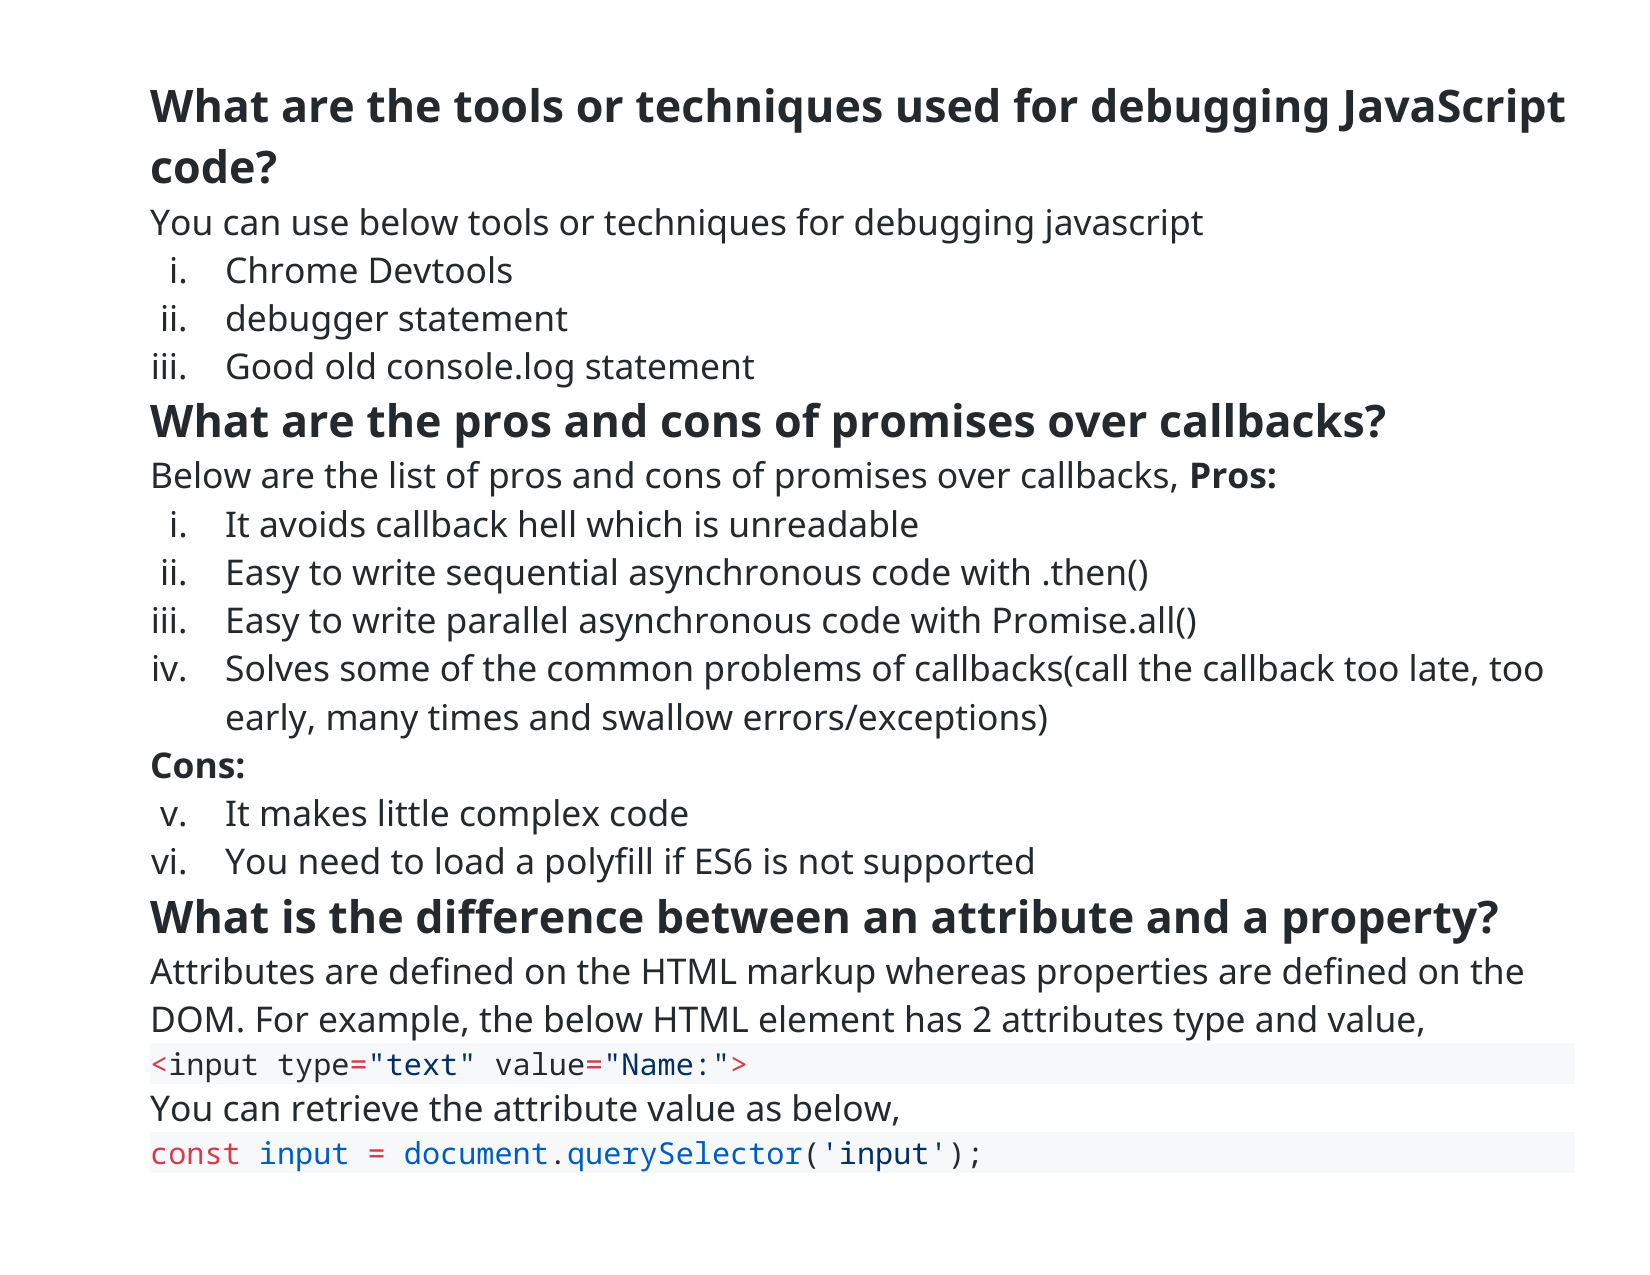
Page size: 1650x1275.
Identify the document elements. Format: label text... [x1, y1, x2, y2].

text const input = document.querySelector('input'); [150, 1132, 1575, 1173]
text Below are the list of pros and cons of promises over callbacks, Pros: [150, 451, 1575, 499]
list What are the pros and cons of promises over callbacks? [112, 390, 1575, 451]
list Easy to write sequential asynchronous code with .then() [187, 547, 1575, 596]
text <input type="text" value="Name:"> [150, 1043, 1575, 1084]
list Good old console.log statement [187, 342, 1575, 390]
text You can use below tools or techniques for debugging javascript [150, 197, 1575, 245]
list debugger statement [187, 293, 1575, 342]
list Solves some of the common problems of callbacks(call the callback too late, too early, many times and swallow errors/exceptions) [187, 644, 1575, 740]
text Cons: [150, 740, 1575, 789]
list It avoids callback hell which is unreadable [187, 499, 1575, 547]
text Attributes are defined on the HTML markup whereas properties are defined on the DOM. For example, the below HTML element has 2 attributes type and value, [150, 946, 1575, 1043]
list What are the tools or techniques used for debugging JavaScript code? [112, 75, 1575, 197]
text You can retrieve the attribute value as below, [150, 1084, 1575, 1132]
list What is the difference between an attribute and a property? [112, 885, 1575, 946]
list It makes little complex code [187, 789, 1575, 837]
list Chrome Devtools [187, 245, 1575, 293]
list You need to load a polyfill if ES6 is not supported [187, 837, 1575, 885]
list Easy to write parallel asynchronous code with Promise.all() [187, 596, 1575, 644]
